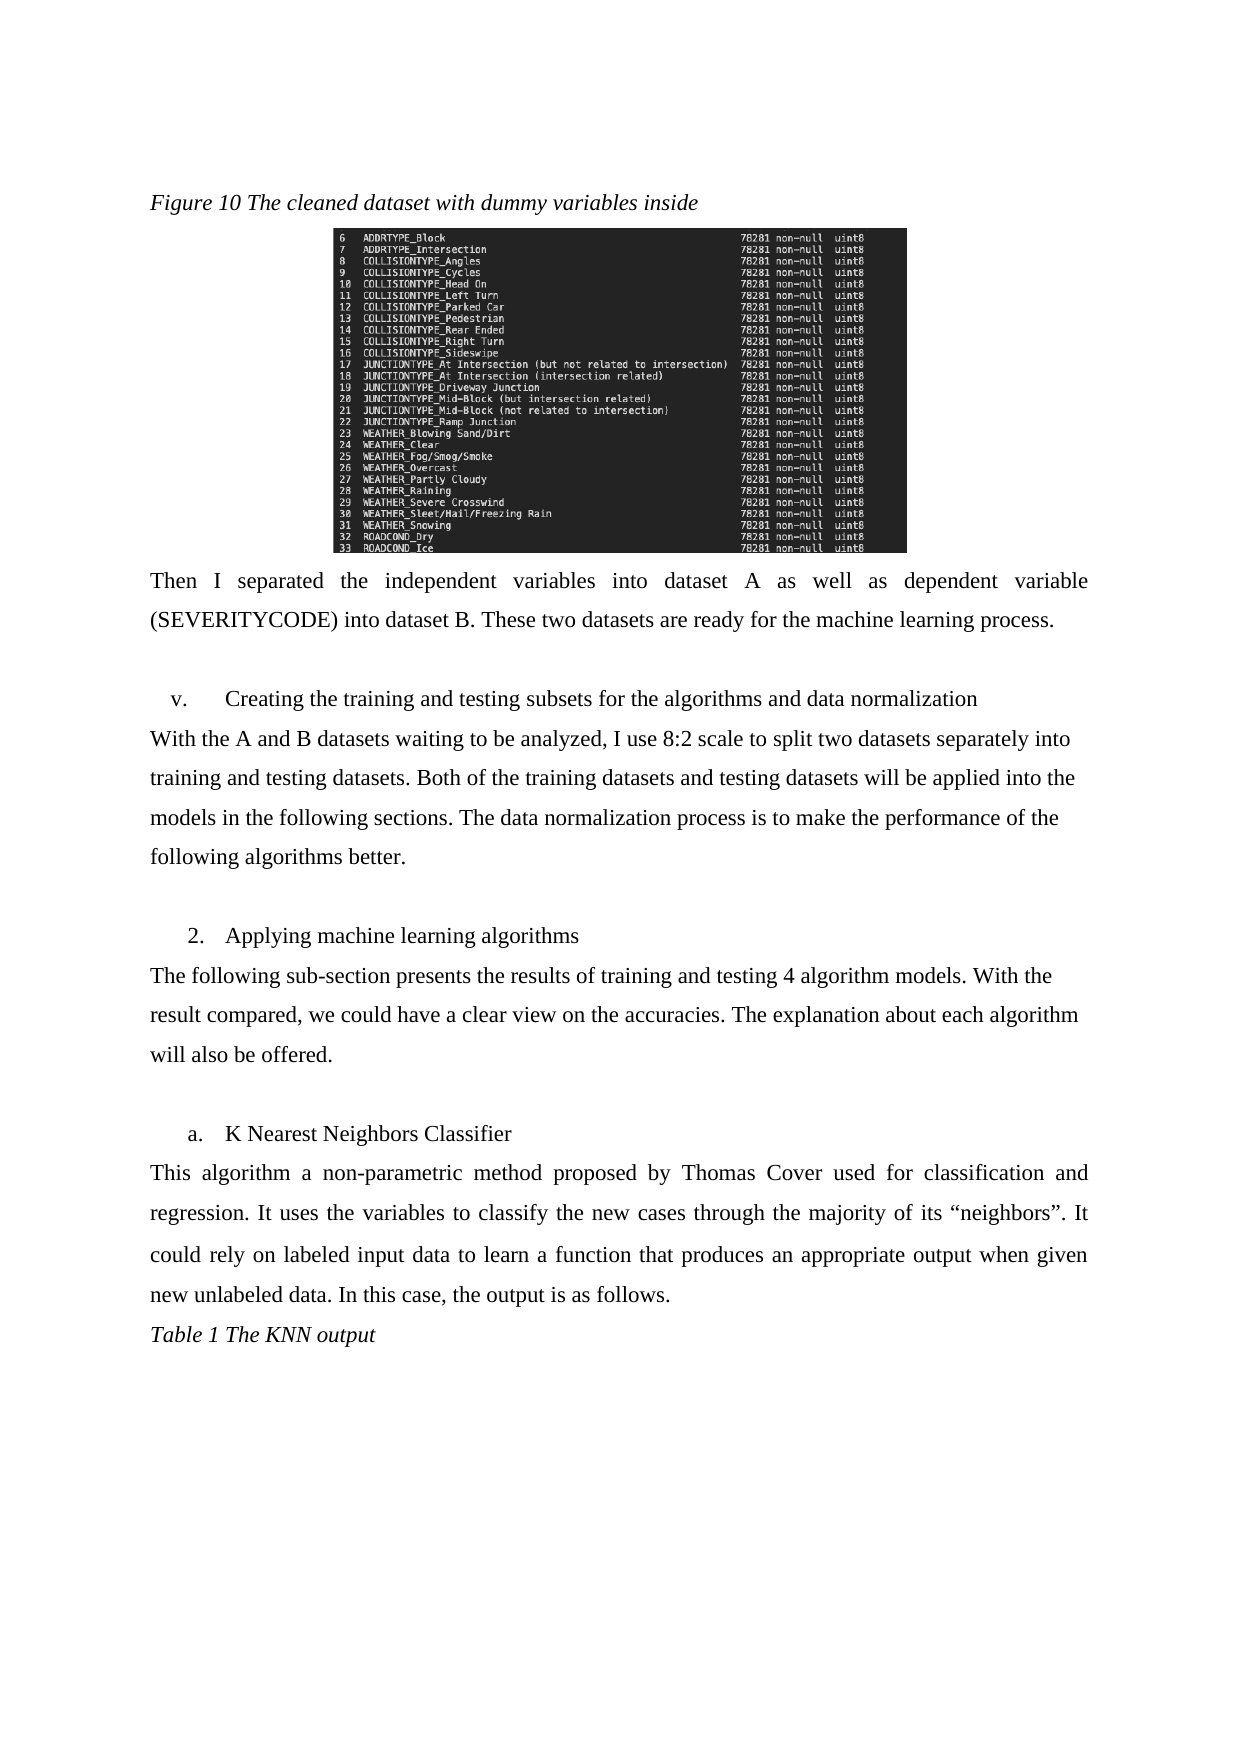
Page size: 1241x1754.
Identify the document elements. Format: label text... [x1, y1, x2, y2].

text Figure 10 The cleaned dataset with dummy variables inside [150, 189, 1090, 216]
list K Nearest Neighbors Classifier [187, 1120, 1090, 1146]
text With the A and B datasets waiting to be analyzed, I use 8:2 scale to split two datasets separately into training and testing datasets. Both of the training datasets and testing datasets will be applied into the models in the following sections. The data normalization process is to make the performance of the following algorithms better. [150, 725, 1090, 870]
text This algorithm a non-parametric method proposed by Thomas Cover used for classification and regression. It uses the variables to classify the new cases through the majority of its “neighbors”. It could rely on labeled input data to learn a function that produces an appropriate output when given new unlabeled data. In this case, the output is as follows. [150, 1159, 1090, 1308]
text Then I separated the independent variables into dataset A as well as dependent variable (SEVERITYCODE) into dataset B. These two datasets are ready for the machine learning process. [150, 567, 1090, 633]
text Table 1 The KNN output [150, 1321, 1090, 1347]
picture [333, 228, 907, 553]
text The following sub-section presents the results of training and testing 4 algorithm models. With the result compared, we could have a clear view on the accuracies. The explanation about each algorithm will also be offered. [150, 962, 1090, 1067]
list Creating the training and testing subsets for the algorithms and data normalization [187, 685, 1090, 712]
list Applying machine learning algorithms [187, 922, 1090, 949]
